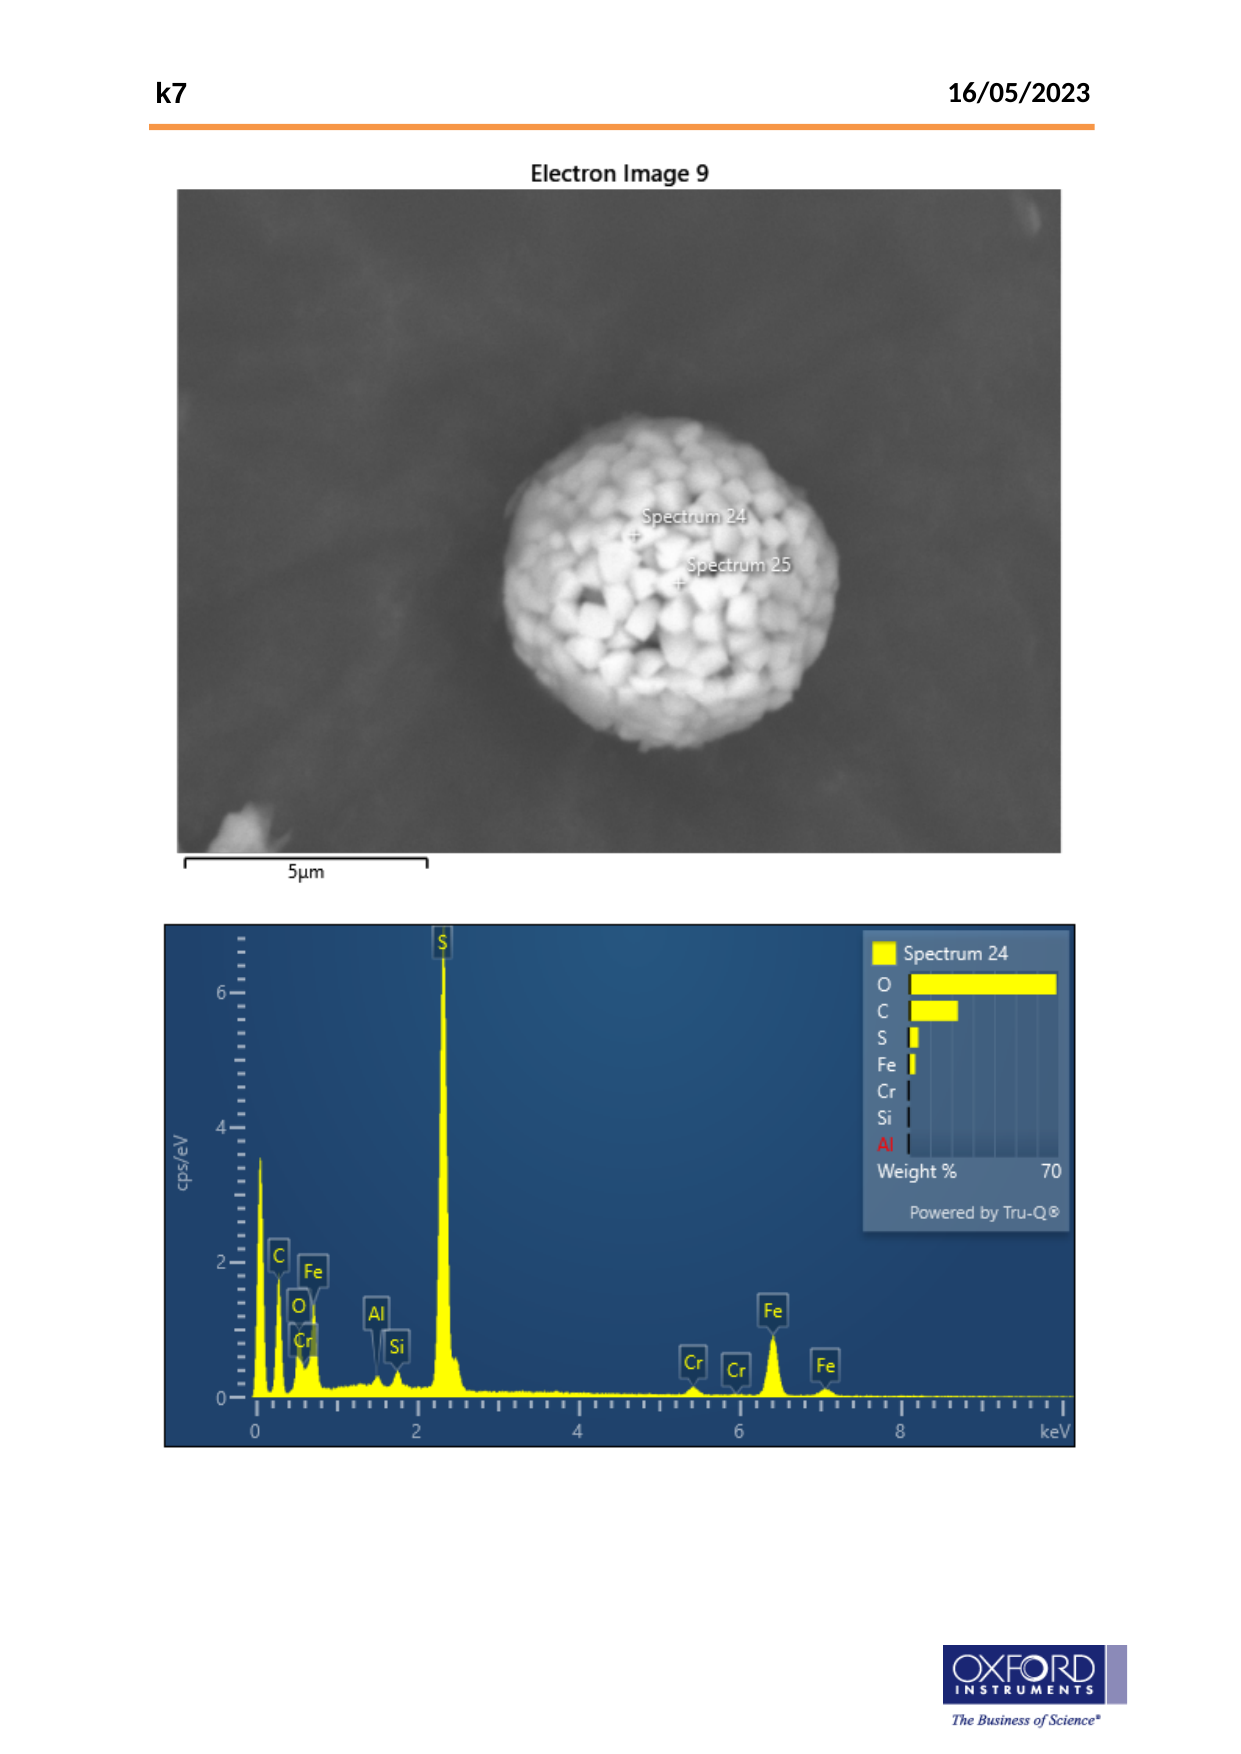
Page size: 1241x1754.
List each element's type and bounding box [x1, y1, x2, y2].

picture [943, 1645, 1128, 1730]
